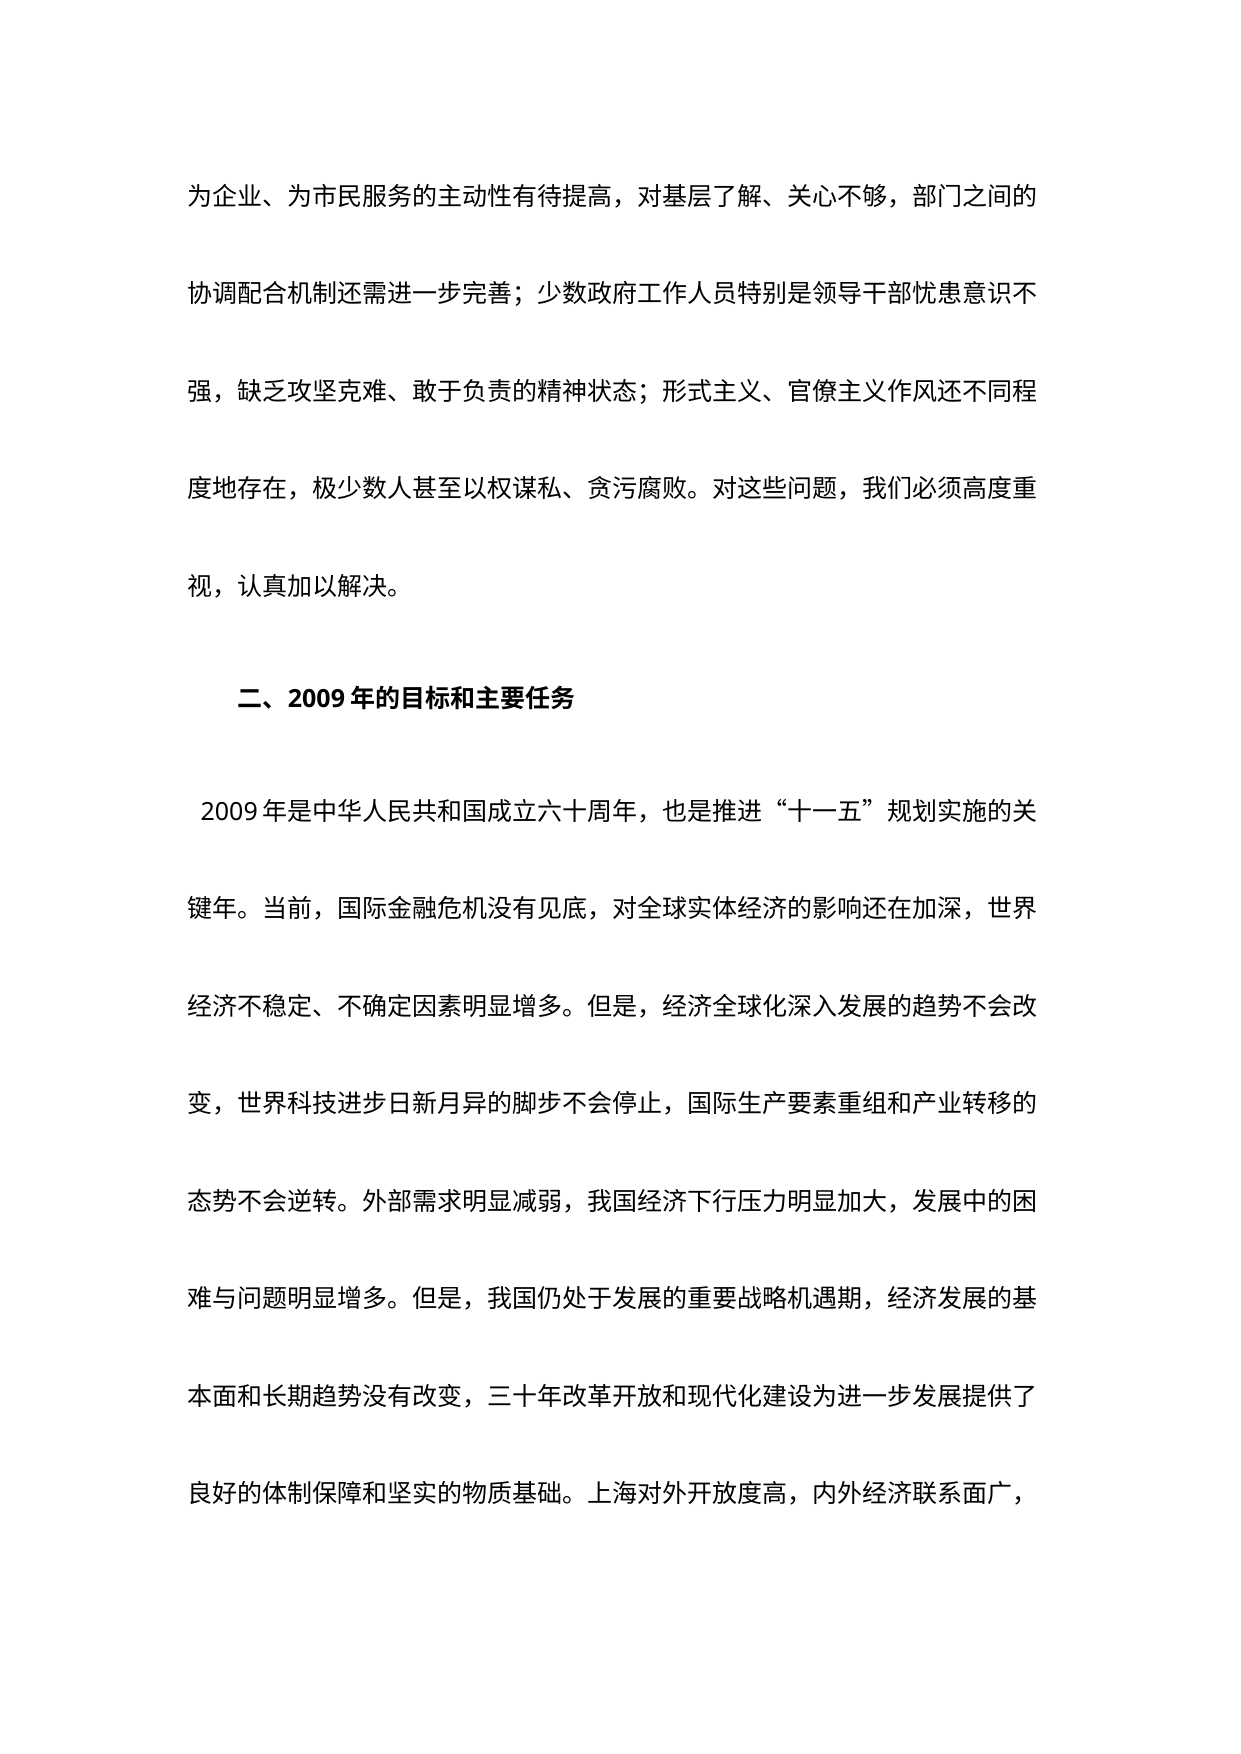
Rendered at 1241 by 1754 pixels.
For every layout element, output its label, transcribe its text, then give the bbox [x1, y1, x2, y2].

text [187, 777, 1053, 1524]
text 二、2009年的目标和主要任务 [187, 664, 1053, 729]
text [187, 162, 1053, 617]
